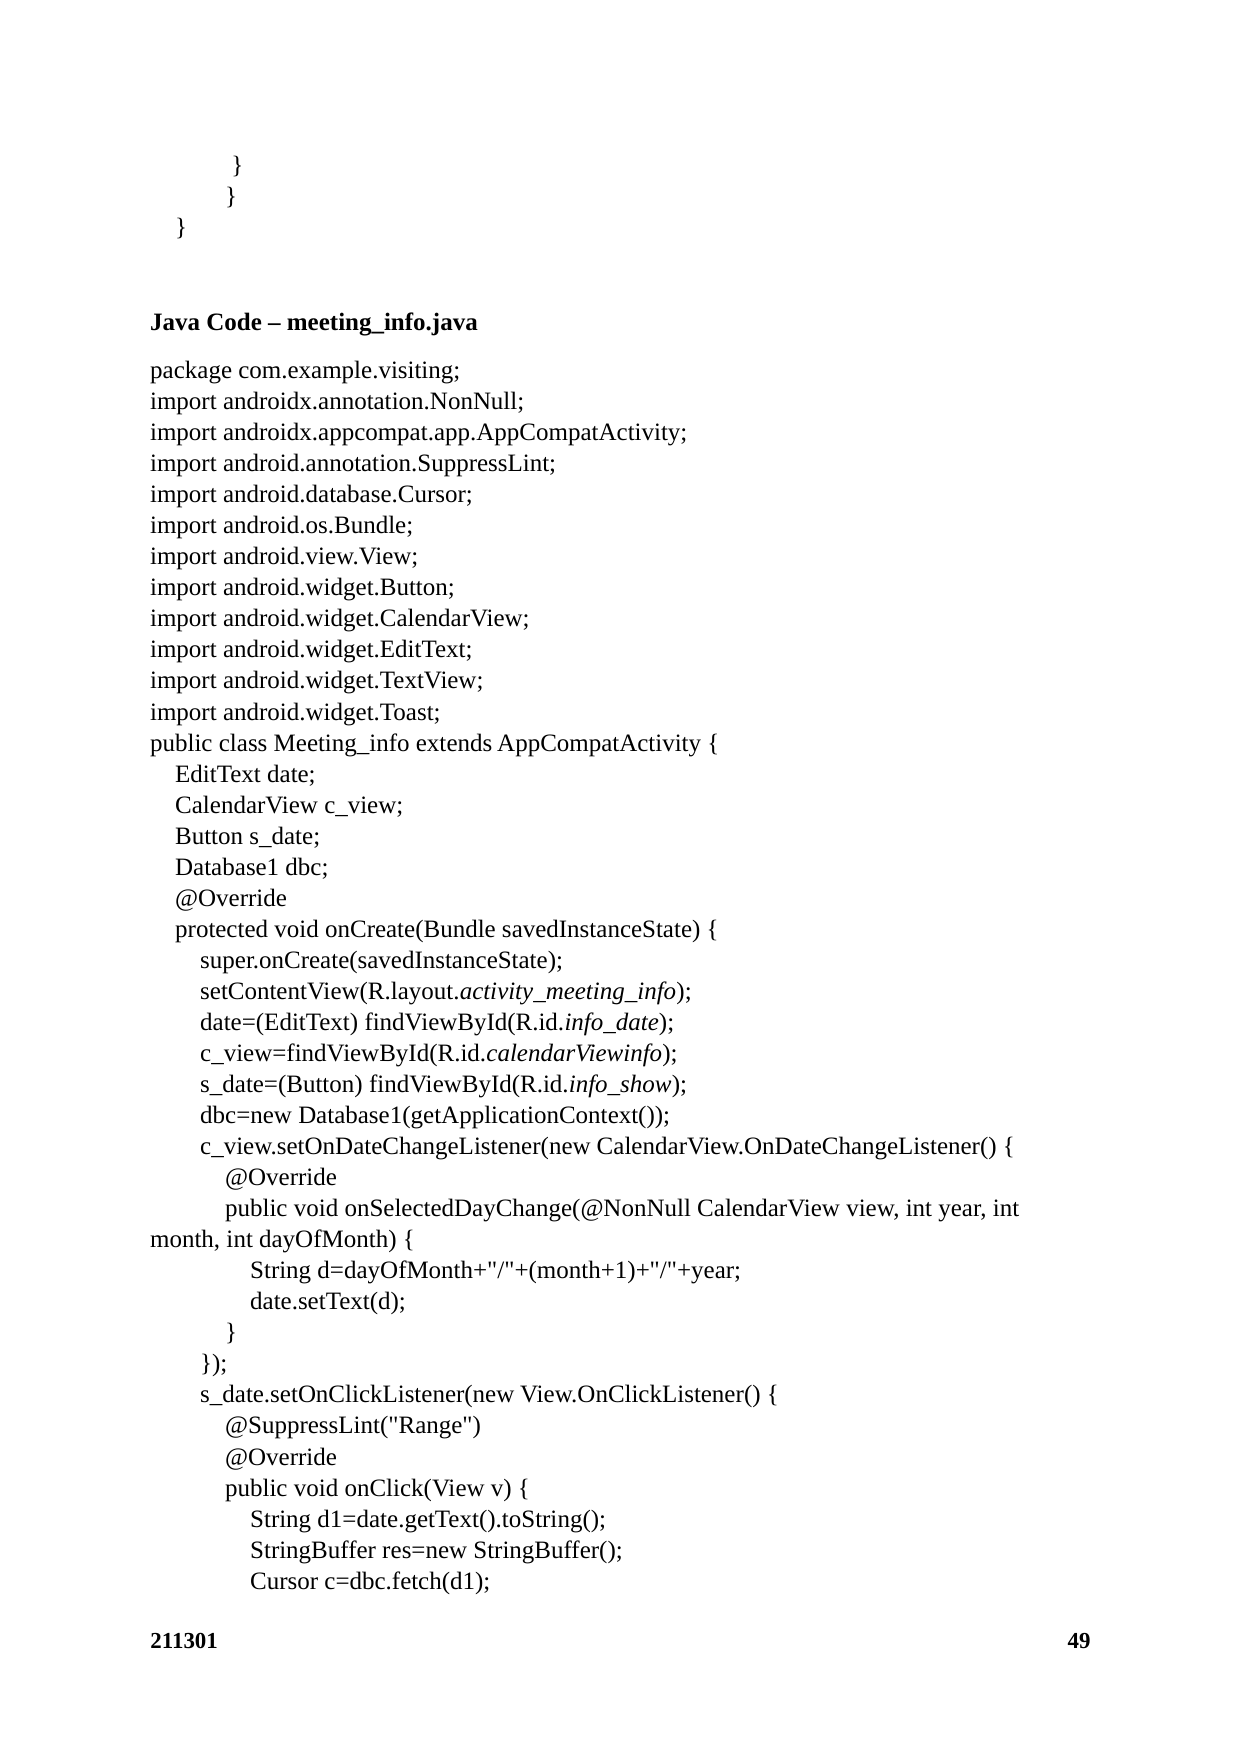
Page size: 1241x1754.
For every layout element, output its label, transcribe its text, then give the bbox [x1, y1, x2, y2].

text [150, 355, 1090, 1594]
text Java Code – meeting_info.java [150, 307, 1090, 336]
text } } } [150, 150, 1090, 241]
